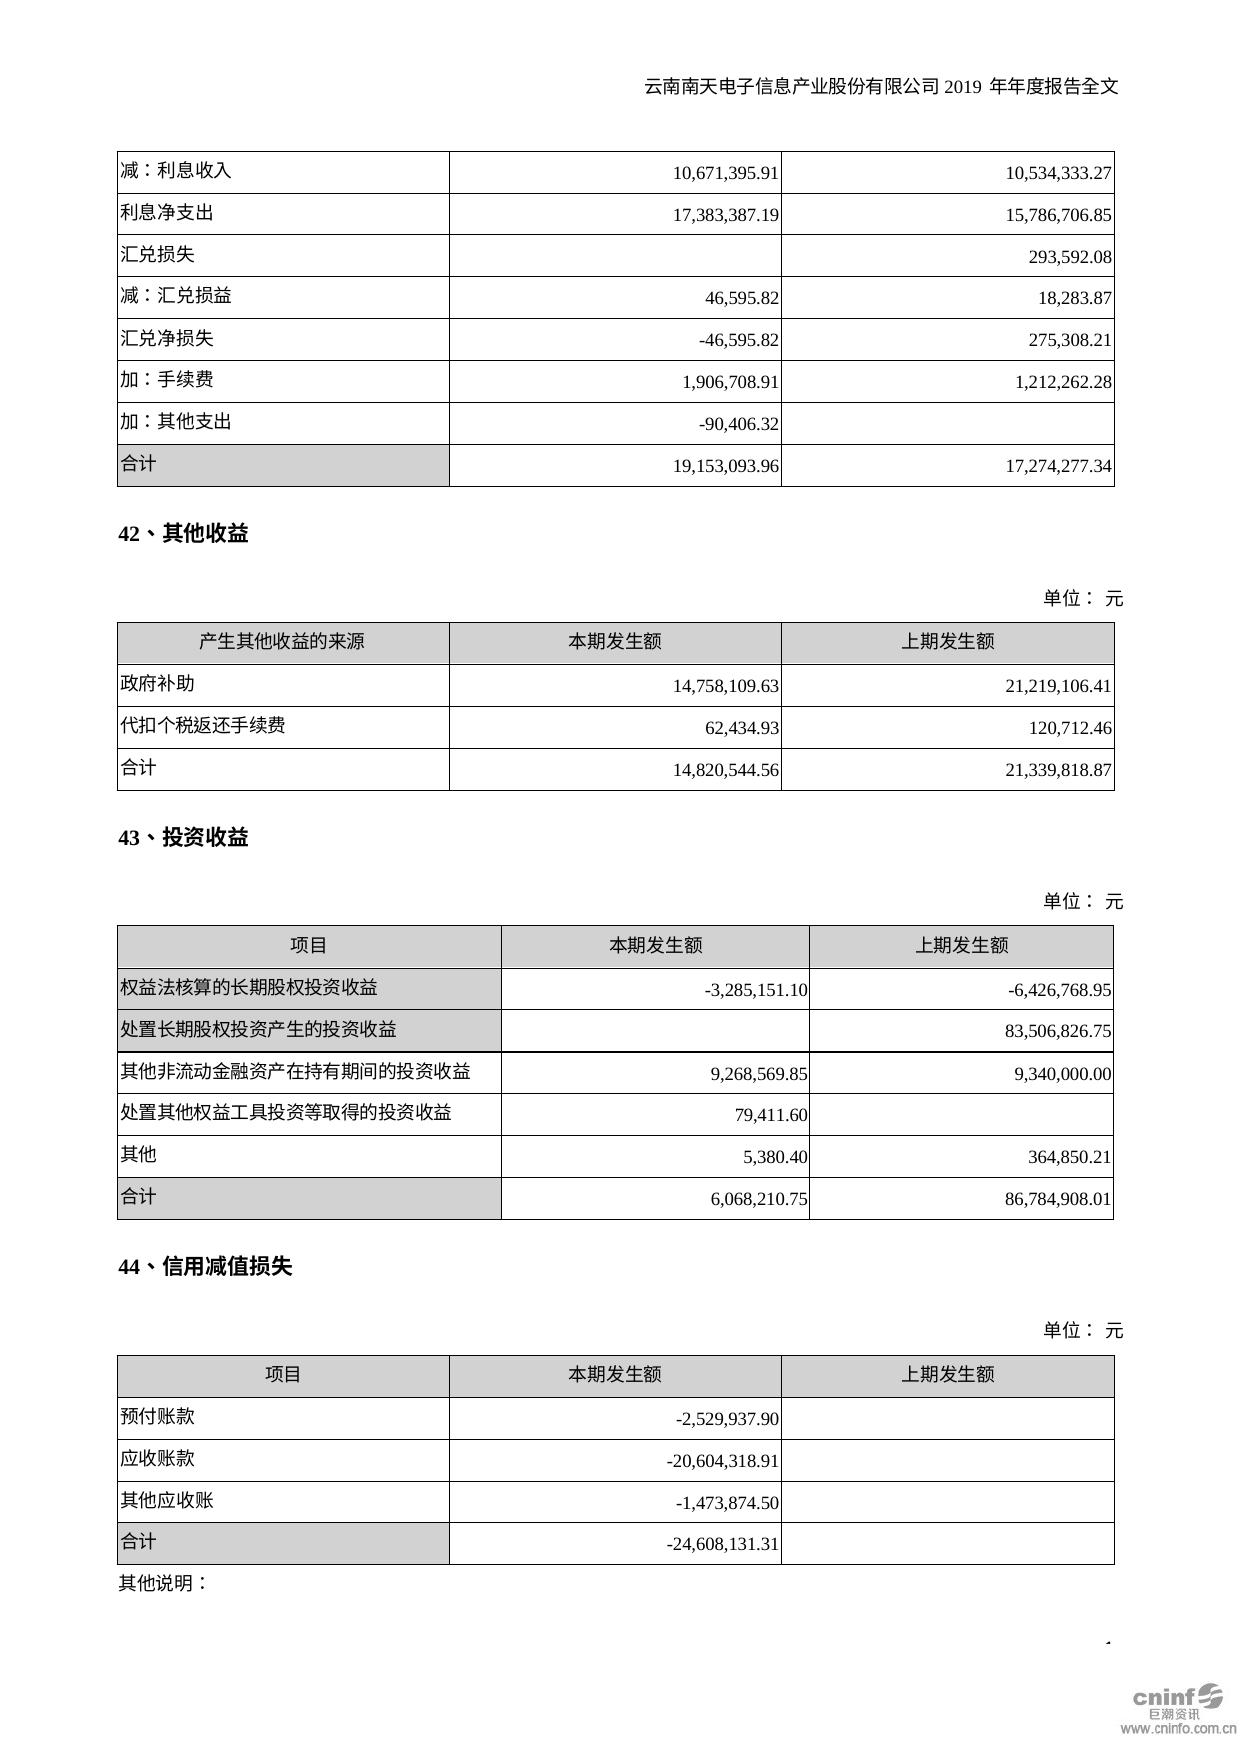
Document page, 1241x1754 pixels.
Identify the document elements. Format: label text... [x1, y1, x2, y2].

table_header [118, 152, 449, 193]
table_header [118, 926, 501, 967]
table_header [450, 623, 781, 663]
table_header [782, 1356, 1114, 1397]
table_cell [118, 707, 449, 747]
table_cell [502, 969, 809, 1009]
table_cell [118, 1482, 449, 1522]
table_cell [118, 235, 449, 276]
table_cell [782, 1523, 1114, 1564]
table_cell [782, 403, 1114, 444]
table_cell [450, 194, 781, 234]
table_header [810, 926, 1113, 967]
subtitle 43、投资收益 [118, 822, 1151, 851]
text 单位： 元 [102, 1318, 1123, 1343]
text 其他说明： [118, 1571, 1151, 1596]
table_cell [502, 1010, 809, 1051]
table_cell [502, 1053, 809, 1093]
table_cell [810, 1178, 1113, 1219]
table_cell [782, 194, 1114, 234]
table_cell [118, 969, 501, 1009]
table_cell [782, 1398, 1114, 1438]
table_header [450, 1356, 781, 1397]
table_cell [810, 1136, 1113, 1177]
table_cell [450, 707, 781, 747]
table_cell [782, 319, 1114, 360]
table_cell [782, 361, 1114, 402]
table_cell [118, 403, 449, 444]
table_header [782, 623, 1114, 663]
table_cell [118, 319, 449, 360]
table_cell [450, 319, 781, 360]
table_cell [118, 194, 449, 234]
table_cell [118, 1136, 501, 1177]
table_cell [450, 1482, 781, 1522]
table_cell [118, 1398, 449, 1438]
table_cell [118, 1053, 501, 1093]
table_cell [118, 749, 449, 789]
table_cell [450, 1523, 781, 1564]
subtitle 44、信用减值损失 [118, 1251, 1151, 1281]
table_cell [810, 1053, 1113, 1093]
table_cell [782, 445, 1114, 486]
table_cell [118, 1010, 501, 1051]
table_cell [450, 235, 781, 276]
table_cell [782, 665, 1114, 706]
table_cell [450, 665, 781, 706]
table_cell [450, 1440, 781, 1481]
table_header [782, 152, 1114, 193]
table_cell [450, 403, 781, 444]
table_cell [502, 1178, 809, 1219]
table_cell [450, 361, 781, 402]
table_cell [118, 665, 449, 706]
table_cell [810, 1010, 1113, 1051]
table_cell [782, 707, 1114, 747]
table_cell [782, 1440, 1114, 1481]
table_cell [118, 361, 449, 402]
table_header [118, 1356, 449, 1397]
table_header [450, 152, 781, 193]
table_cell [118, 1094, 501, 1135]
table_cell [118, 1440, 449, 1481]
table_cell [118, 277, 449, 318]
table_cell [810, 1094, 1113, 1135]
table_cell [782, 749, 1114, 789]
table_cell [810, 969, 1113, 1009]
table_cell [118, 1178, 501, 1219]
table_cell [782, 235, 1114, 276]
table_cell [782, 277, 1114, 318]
subtitle 42、其他收益 [118, 518, 1151, 548]
text 单位： 元 [102, 888, 1123, 914]
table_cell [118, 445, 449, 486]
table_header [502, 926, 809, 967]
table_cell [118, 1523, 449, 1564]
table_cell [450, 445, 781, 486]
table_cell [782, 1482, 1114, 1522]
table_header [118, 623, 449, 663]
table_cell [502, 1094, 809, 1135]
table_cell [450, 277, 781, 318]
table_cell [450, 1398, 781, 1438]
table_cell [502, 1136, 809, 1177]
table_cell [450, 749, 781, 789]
text 单位： 元 [102, 585, 1123, 610]
picture [1115, 1680, 1240, 1737]
